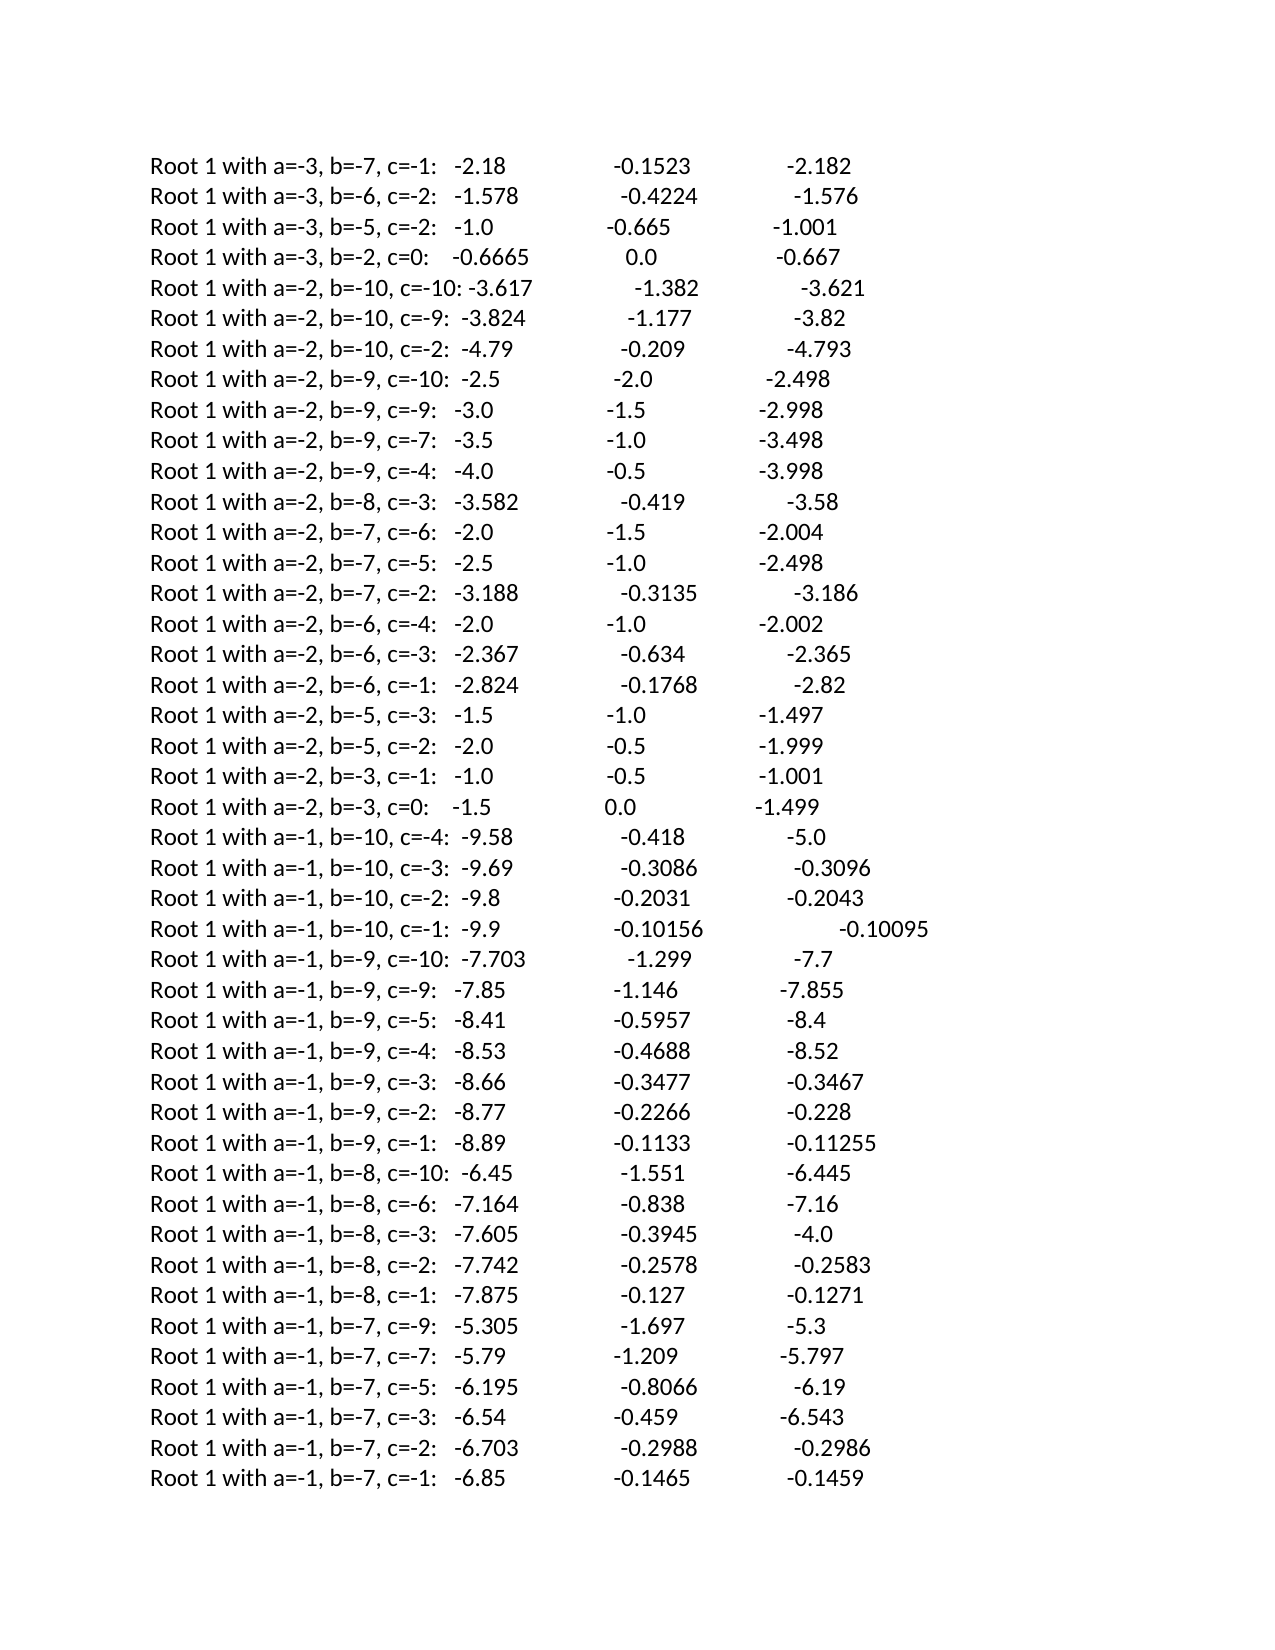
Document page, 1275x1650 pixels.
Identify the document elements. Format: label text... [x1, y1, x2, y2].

text Root 1 with a=-1, b=-8, c=-3: -7.605 -0.3945 -4.0 [150, 1218, 1125, 1249]
text Root 1 with a=-2, b=-9, c=-7: -3.5 -1.0 -3.498 [150, 425, 1125, 455]
text Root 1 with a=-1, b=-7, c=-9: -5.305 -1.697 -5.3 [150, 1310, 1125, 1340]
text Root 1 with a=-2, b=-5, c=-3: -1.5 -1.0 -1.497 [150, 699, 1125, 730]
text Root 1 with a=-1, b=-7, c=-2: -6.703 -0.2988 -0.2986 [150, 1432, 1125, 1462]
text Root 1 with a=-2, b=-8, c=-3: -3.582 -0.419 -3.58 [150, 486, 1125, 516]
text Root 1 with a=-1, b=-9, c=-4: -8.53 -0.4688 -8.52 [150, 1035, 1125, 1066]
text Root 1 with a=-2, b=-5, c=-2: -2.0 -0.5 -1.999 [150, 730, 1125, 760]
text Root 1 with a=-2, b=-9, c=-4: -4.0 -0.5 -3.998 [150, 455, 1125, 486]
text Root 1 with a=-1, b=-8, c=-1: -7.875 -0.127 -0.1271 [150, 1279, 1125, 1310]
text Root 1 with a=-1, b=-9, c=-10: -7.703 -1.299 -7.7 [150, 943, 1125, 974]
text Root 1 with a=-1, b=-7, c=-7: -5.79 -1.209 -5.797 [150, 1340, 1125, 1371]
text Root 1 with a=-1, b=-8, c=-10: -6.45 -1.551 -6.445 [150, 1157, 1125, 1188]
text Root 1 with a=-1, b=-7, c=-1: -6.85 -0.1465 -0.1459 [150, 1462, 1125, 1493]
text Root 1 with a=-1, b=-9, c=-2: -8.77 -0.2266 -0.228 [150, 1096, 1125, 1127]
text Root 1 with a=-1, b=-8, c=-2: -7.742 -0.2578 -0.2583 [150, 1249, 1125, 1279]
text Root 1 with a=-1, b=-10, c=-4: -9.58 -0.418 -5.0 [150, 821, 1125, 852]
text Root 1 with a=-2, b=-9, c=-10: -2.5 -2.0 -2.498 [150, 364, 1125, 394]
text Root 1 with a=-2, b=-10, c=-10: -3.617 -1.382 -3.621 [150, 272, 1125, 303]
text Root 1 with a=-3, b=-6, c=-2: -1.578 -0.4224 -1.576 [150, 181, 1125, 211]
text Root 1 with a=-1, b=-10, c=-3: -9.69 -0.3086 -0.3096 [150, 852, 1125, 882]
text Root 1 with a=-2, b=-9, c=-9: -3.0 -1.5 -2.998 [150, 394, 1125, 425]
text Root 1 with a=-1, b=-9, c=-3: -8.66 -0.3477 -0.3467 [150, 1066, 1125, 1096]
text Root 1 with a=-1, b=-7, c=-3: -6.54 -0.459 -6.543 [150, 1401, 1125, 1432]
text Root 1 with a=-1, b=-9, c=-9: -7.85 -1.146 -7.855 [150, 974, 1125, 1004]
text Root 1 with a=-2, b=-6, c=-1: -2.824 -0.1768 -2.82 [150, 669, 1125, 699]
text Root 1 with a=-3, b=-2, c=0: -0.6665 0.0 -0.667 [150, 242, 1125, 272]
text Root 1 with a=-2, b=-7, c=-2: -3.188 -0.3135 -3.186 [150, 577, 1125, 608]
text Root 1 with a=-2, b=-6, c=-3: -2.367 -0.634 -2.365 [150, 638, 1125, 669]
text Root 1 with a=-2, b=-10, c=-2: -4.79 -0.209 -4.793 [150, 333, 1125, 364]
text Root 1 with a=-1, b=-10, c=-2: -9.8 -0.2031 -0.2043 [150, 882, 1125, 913]
text Root 1 with a=-3, b=-7, c=-1: -2.18 -0.1523 -2.182 [150, 150, 1125, 181]
text Root 1 with a=-1, b=-9, c=-5: -8.41 -0.5957 -8.4 [150, 1004, 1125, 1035]
text Root 1 with a=-2, b=-7, c=-5: -2.5 -1.0 -2.498 [150, 547, 1125, 577]
text Root 1 with a=-1, b=-10, c=-1: -9.9 -0.10156 -0.10095 [150, 913, 1125, 943]
text Root 1 with a=-2, b=-10, c=-9: -3.824 -1.177 -3.82 [150, 303, 1125, 333]
text Root 1 with a=-2, b=-3, c=0: -1.5 0.0 -1.499 [150, 791, 1125, 821]
text Root 1 with a=-1, b=-9, c=-1: -8.89 -0.1133 -0.11255 [150, 1127, 1125, 1157]
text Root 1 with a=-1, b=-8, c=-6: -7.164 -0.838 -7.16 [150, 1188, 1125, 1218]
text Root 1 with a=-3, b=-5, c=-2: -1.0 -0.665 -1.001 [150, 211, 1125, 242]
text Root 1 with a=-2, b=-6, c=-4: -2.0 -1.0 -2.002 [150, 608, 1125, 638]
text Root 1 with a=-1, b=-7, c=-5: -6.195 -0.8066 -6.19 [150, 1371, 1125, 1401]
text Root 1 with a=-2, b=-3, c=-1: -1.0 -0.5 -1.001 [150, 760, 1125, 791]
text Root 1 with a=-2, b=-7, c=-6: -2.0 -1.5 -2.004 [150, 516, 1125, 547]
